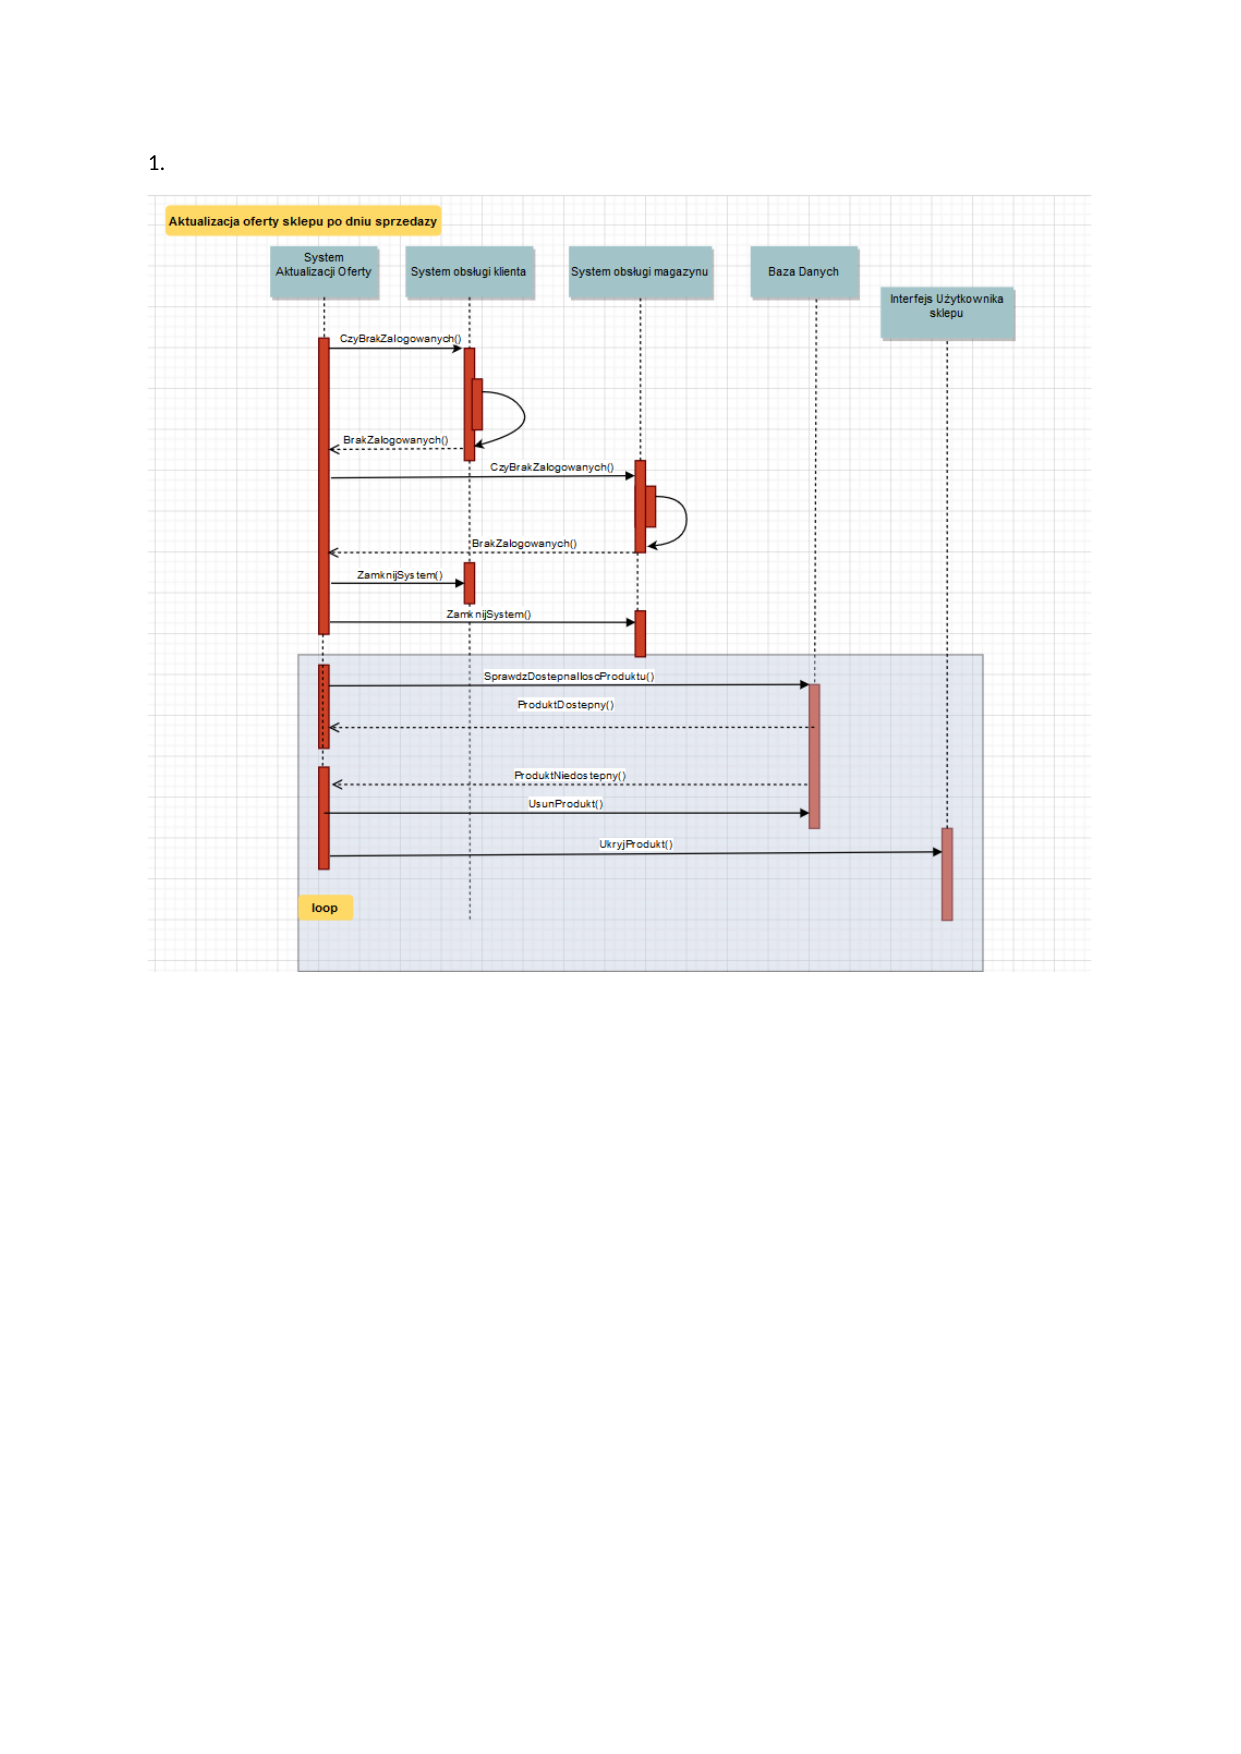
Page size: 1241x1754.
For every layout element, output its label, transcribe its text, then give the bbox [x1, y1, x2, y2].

text 1. [148, 148, 1093, 176]
picture [147, 194, 1092, 972]
